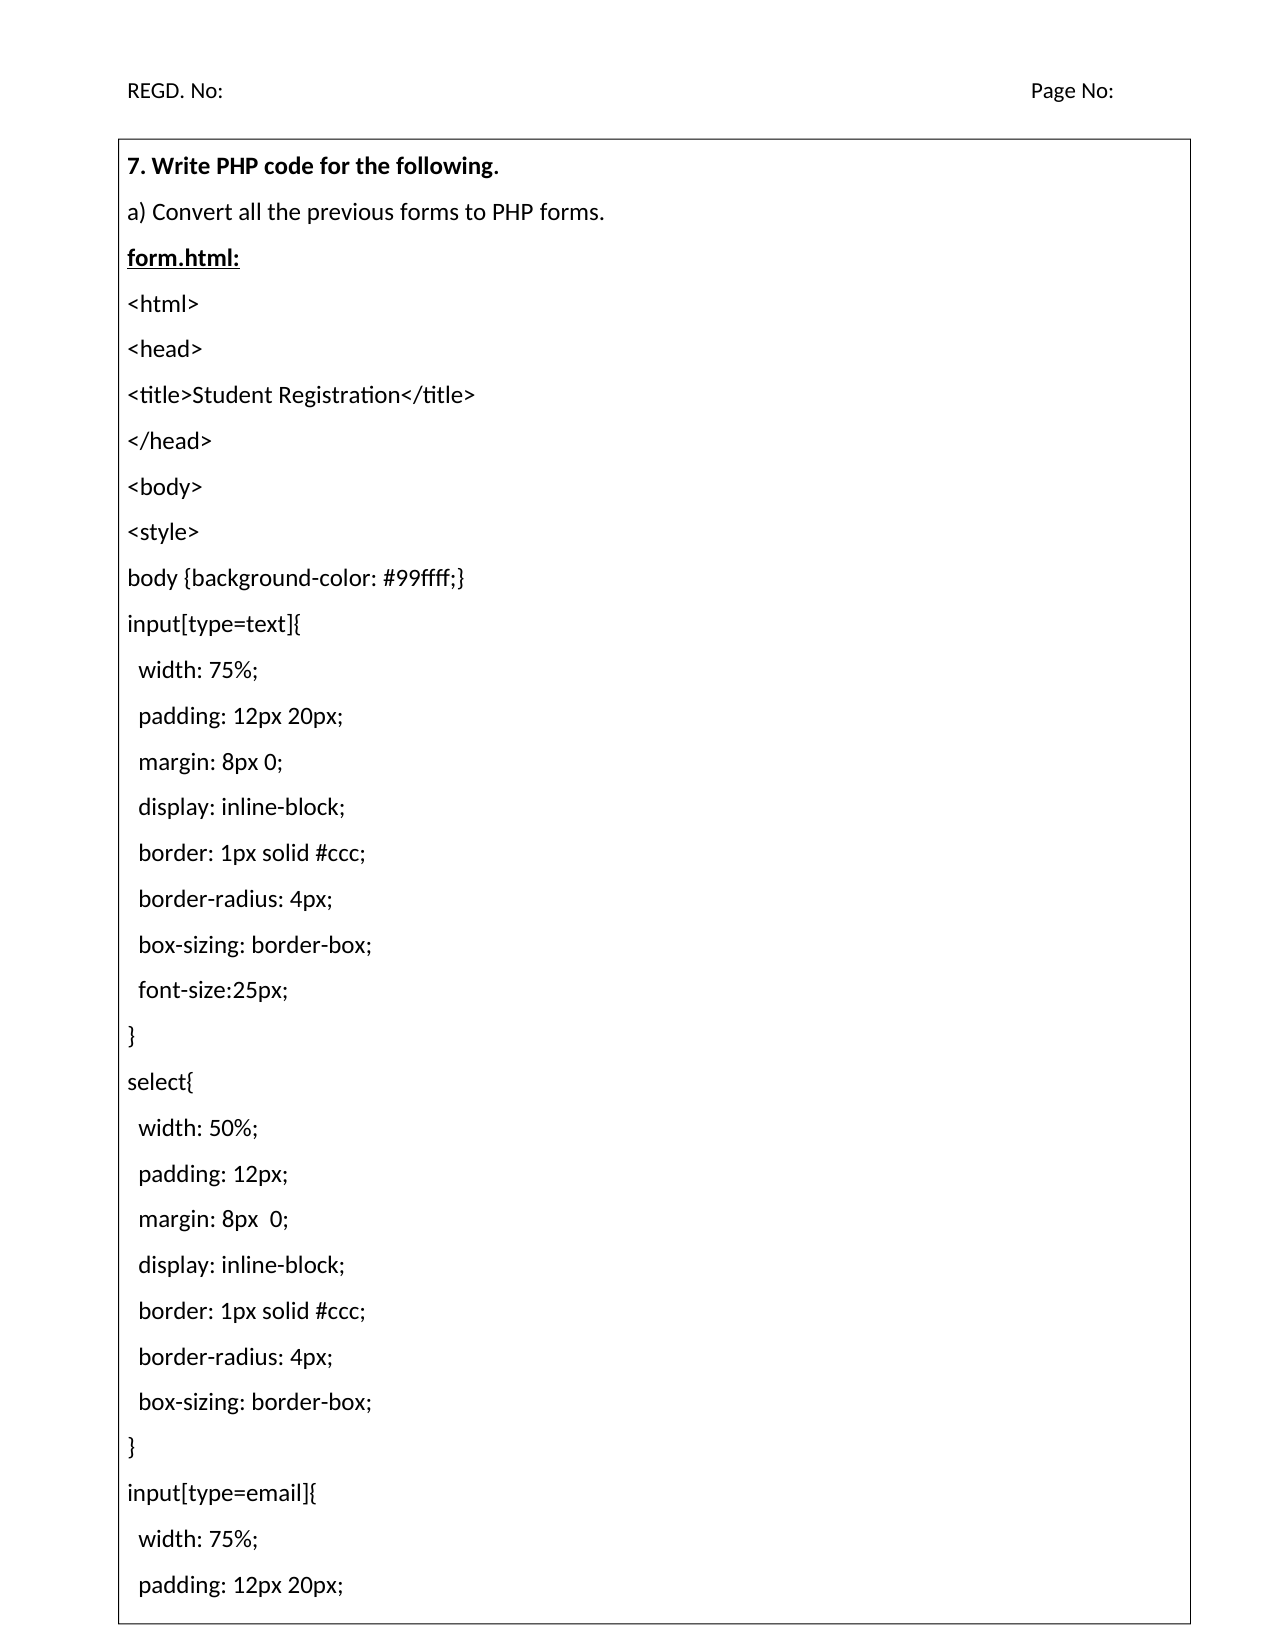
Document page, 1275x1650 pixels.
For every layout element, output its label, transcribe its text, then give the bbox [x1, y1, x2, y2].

text } [127, 1020, 1202, 1051]
text <title>Student Registration</title> [127, 379, 1202, 410]
text <style> [127, 516, 1202, 547]
list Convert all the previous forms to PHP forms. [127, 196, 1202, 227]
text body {background-color: #99ffff;} input[type=text]{ [127, 562, 466, 639]
text border: 1px solid #ccc; border-radius: 4px; box-sizing: border-box; font-size:25px; [138, 837, 372, 1005]
subtitle form.html: [127, 242, 1202, 272]
text padding: 12px; margin: 8px 0; display: inline-block; border: 1px solid #ccc; border-radius: 4px; [138, 1158, 366, 1371]
text width: 75%; padding: 12px 20px; margin: 8px 0; display: inline-block; [138, 654, 346, 822]
text <body> [127, 471, 1202, 501]
subtitle Write PHP code for the following. [127, 150, 1202, 181]
text </head> [127, 425, 1202, 455]
text input[type=email]{ width: 75%; padding: 12px 20px; [127, 1477, 344, 1599]
text } [127, 1431, 1202, 1462]
text <head> [127, 333, 1202, 364]
text box-sizing: border-box; [138, 1386, 1202, 1417]
text <html> [127, 288, 1202, 318]
text select{ width: 50%; [127, 1066, 259, 1142]
